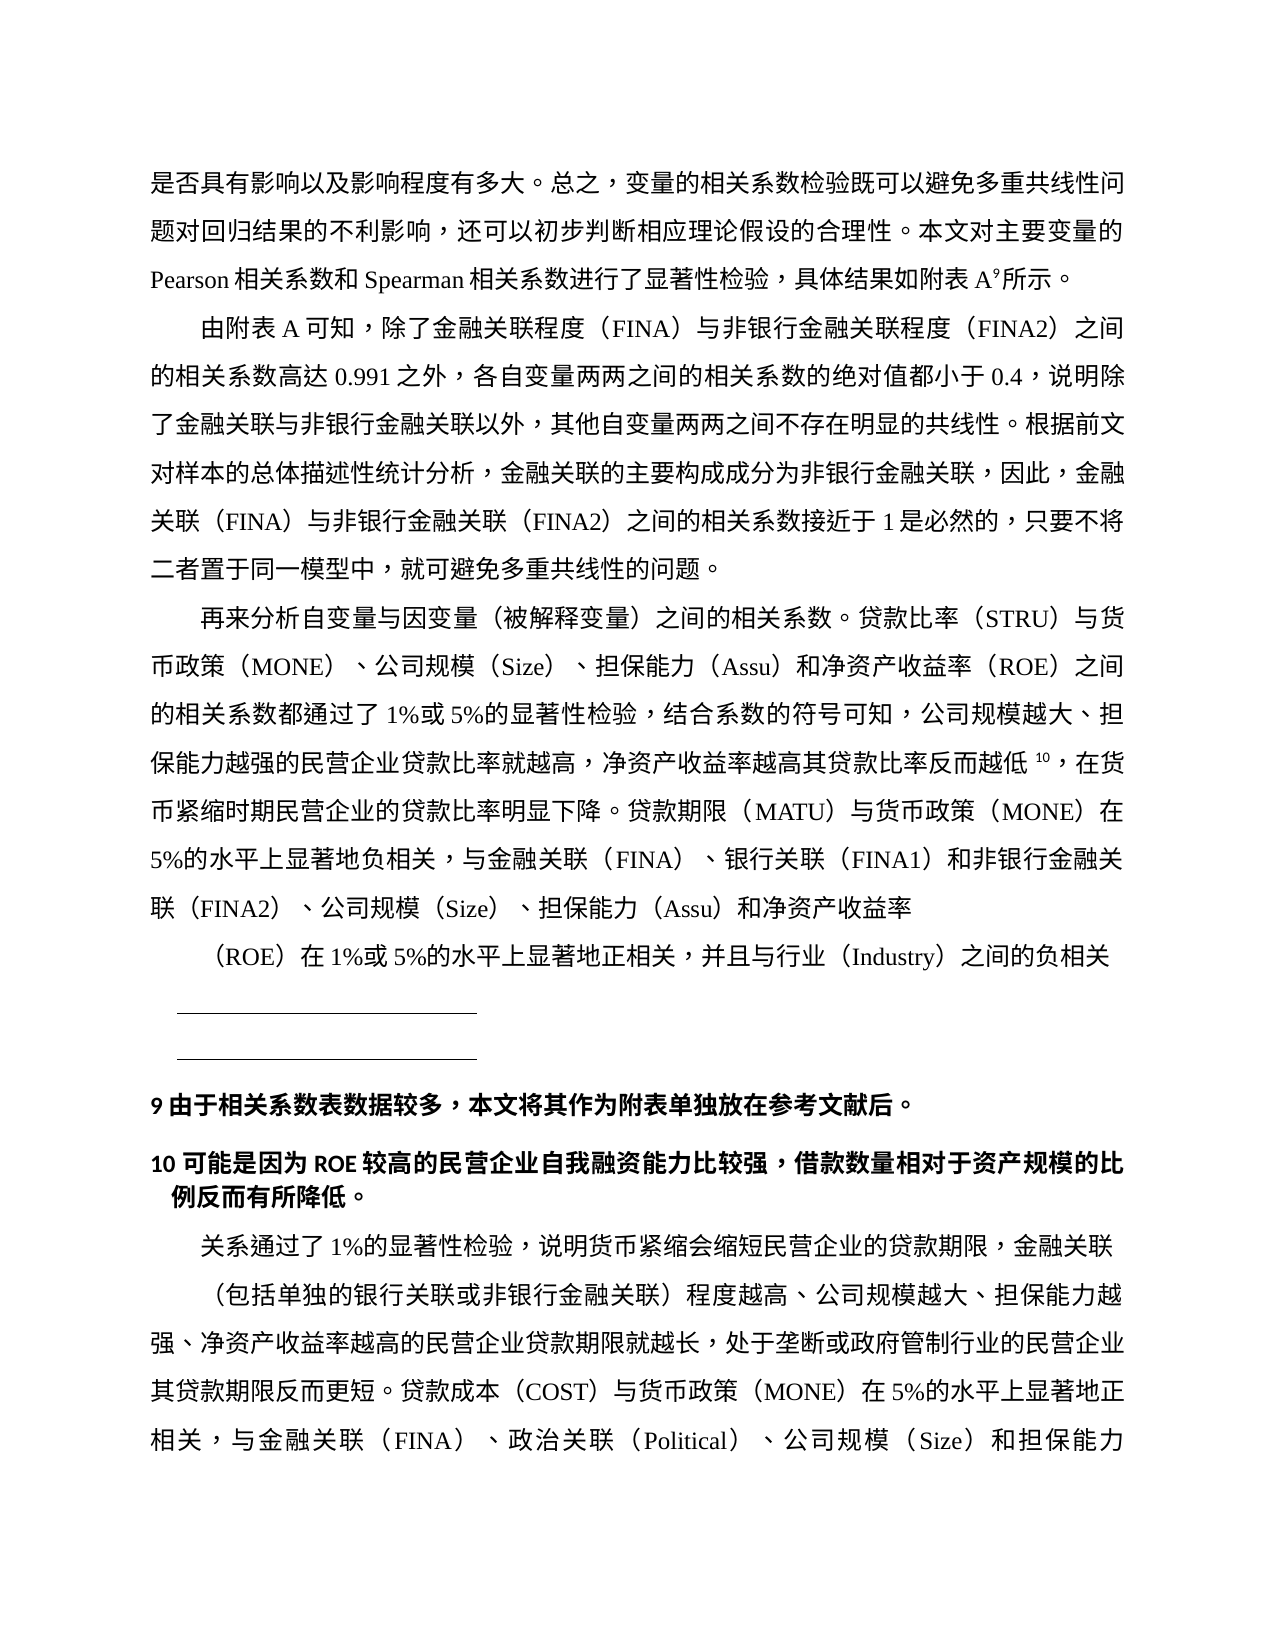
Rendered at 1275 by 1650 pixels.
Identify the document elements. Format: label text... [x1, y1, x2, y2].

text 再来分析自变量与因变量（被解释变量）之间的相关系数。贷款比率（STRU）与货币政策（MONE）、公司规模（Size）、担保能力（Assu）和净资产收益率（ROE）之间的相关系数都通过了1%或5%的显著性检验，结合系数的符号可知，公司规模越大、担保能力越强的民营企业贷款比率就越高，净资产收益率越高其贷款比率反而越低10，在货币紧缩时期民营企业的贷款比率明显下降。贷款期限（MATU）与货币政策（MONE）在5%的水平上显著地负相关，与金融关联（FINA）、银行关联（FINA1）和非银行金融关联（FINA2）、公司规模（Size）、担保能力（Assu）和净资产收益率 [150, 585, 1125, 923]
text 关系通过了1%的显著性检验，说明货币紧缩会缩短民营企业的贷款期限，金融关联 [150, 1214, 1125, 1262]
text （ROE）在1%或5%的水平上显著地正相关，并且与行业（Industry）之间的负相关 [150, 923, 1125, 972]
subtitle 9 由于相关系数表数据较多，本文将其作为附表单独放在参考文献后。 [150, 1087, 1125, 1121]
subtitle 10 可能是因为ROE较高的民营企业自我融资能力比较强，借款数量相对于资产规模的比例反而有所降低。 [150, 1146, 1125, 1214]
text 由附表A可知，除了金融关联程度（FINA）与非银行金融关联程度（FINA2）之间的相关系数高达0.991之外，各自变量两两之间的相关系数的绝对值都小于0.4，说明除了金融关联与非银行金融关联以外，其他自变量两两之间不存在明显的共线性。根据前文对样本的总体描述性统计分析，金融关联的主要构成成分为非银行金融关联，因此，金融关联（FINA）与非银行金融关联（FINA2）之间的相关系数接近于1是必然的，只要不将二者置于同一模型中，就可避免多重共线性的问题。 [150, 295, 1125, 585]
